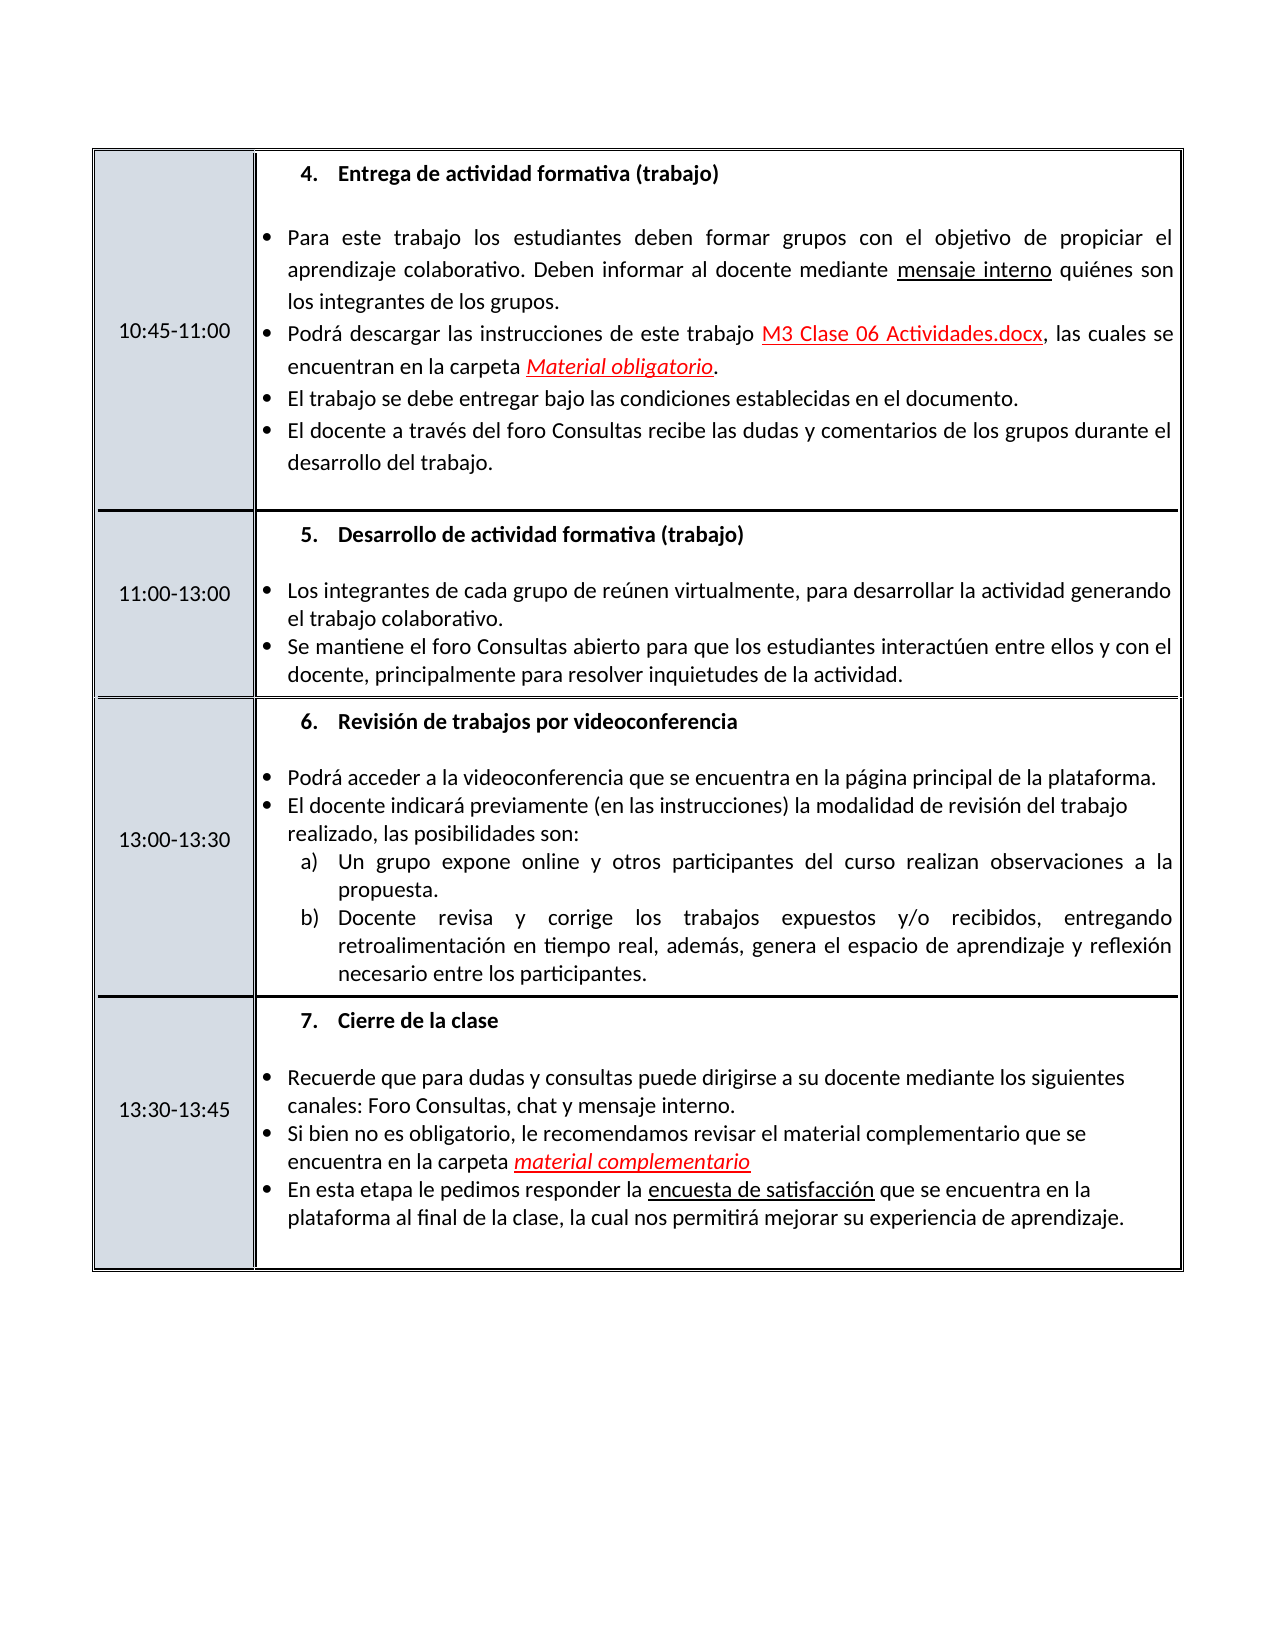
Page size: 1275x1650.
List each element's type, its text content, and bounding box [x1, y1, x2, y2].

table_cell 11:00-13:00 [95, 509, 253, 696]
table_cell Desarrollo de actividad formativa (trabajo) Los integrantes de cada grupo de reúnen virtualmente, para desarrollar la actividad generando el trabajo colaborativo. Se mantiene el foro Consultas abierto para que los estudiantes interactúen entre ellos y con el docente, principalmente para resolver inquietudes de la actividad. [257, 509, 1180, 696]
table_cell 13:00-13:30 [94, 696, 255, 995]
table_cell Revisión de trabajos por videoconferencia Podrá acceder a la videoconferencia que se encuentra en la página principal de la plataforma. El docente indicará previamente (en las instrucciones) la modalidad de revisión del trabajo realizado, las posibilidades son: Un grupo expone online y otros participantes del curso realizan observaciones a la propuesta. Docente revisa y corrige los trabajos expuestos y/o recibidos, entregando retroalimentación en tiempo real, además, genera el espacio de aprendizaje y reflexión necesario entre los participantes. [255, 696, 1182, 995]
table_cell 13:30-13:45 [95, 995, 255, 1268]
table_cell Cierre de la clase Recuerde que para dudas y consultas puede dirigirse a su docente mediante los siguientes canales: Foro Consultas, chat y mensaje interno. Si bien no es obligatorio, le recomendamos revisar el material complementario que se encuentra en la carpeta material complementario En esta etapa le pedimos responder la encuesta de satisfacción que se encuentra en la plataforma al final de la clase, la cual nos permitirá mejorar su experiencia de aprendizaje. [255, 995, 1180, 1268]
table_cell 10:45-11:00 [94, 149, 255, 509]
table_cell Entrega de actividad formativa (trabajo) Para este trabajo los estudiantes deben formar grupos con el objetivo de propiciar el aprendizaje colaborativo. Deben informar al docente mediante mensaje interno quiénes son los integrantes de los grupos. Podrá descargar las instrucciones de este trabajo M3 Clase 06 Actividades.docx, las cuales se encuentran en la carpeta Material obligatorio. El trabajo se debe entregar bajo las condiciones establecidas en el documento. El docente a través del foro Consultas recibe las dudas y comentarios de los grupos durante el desarrollo del trabajo. [255, 151, 1180, 509]
